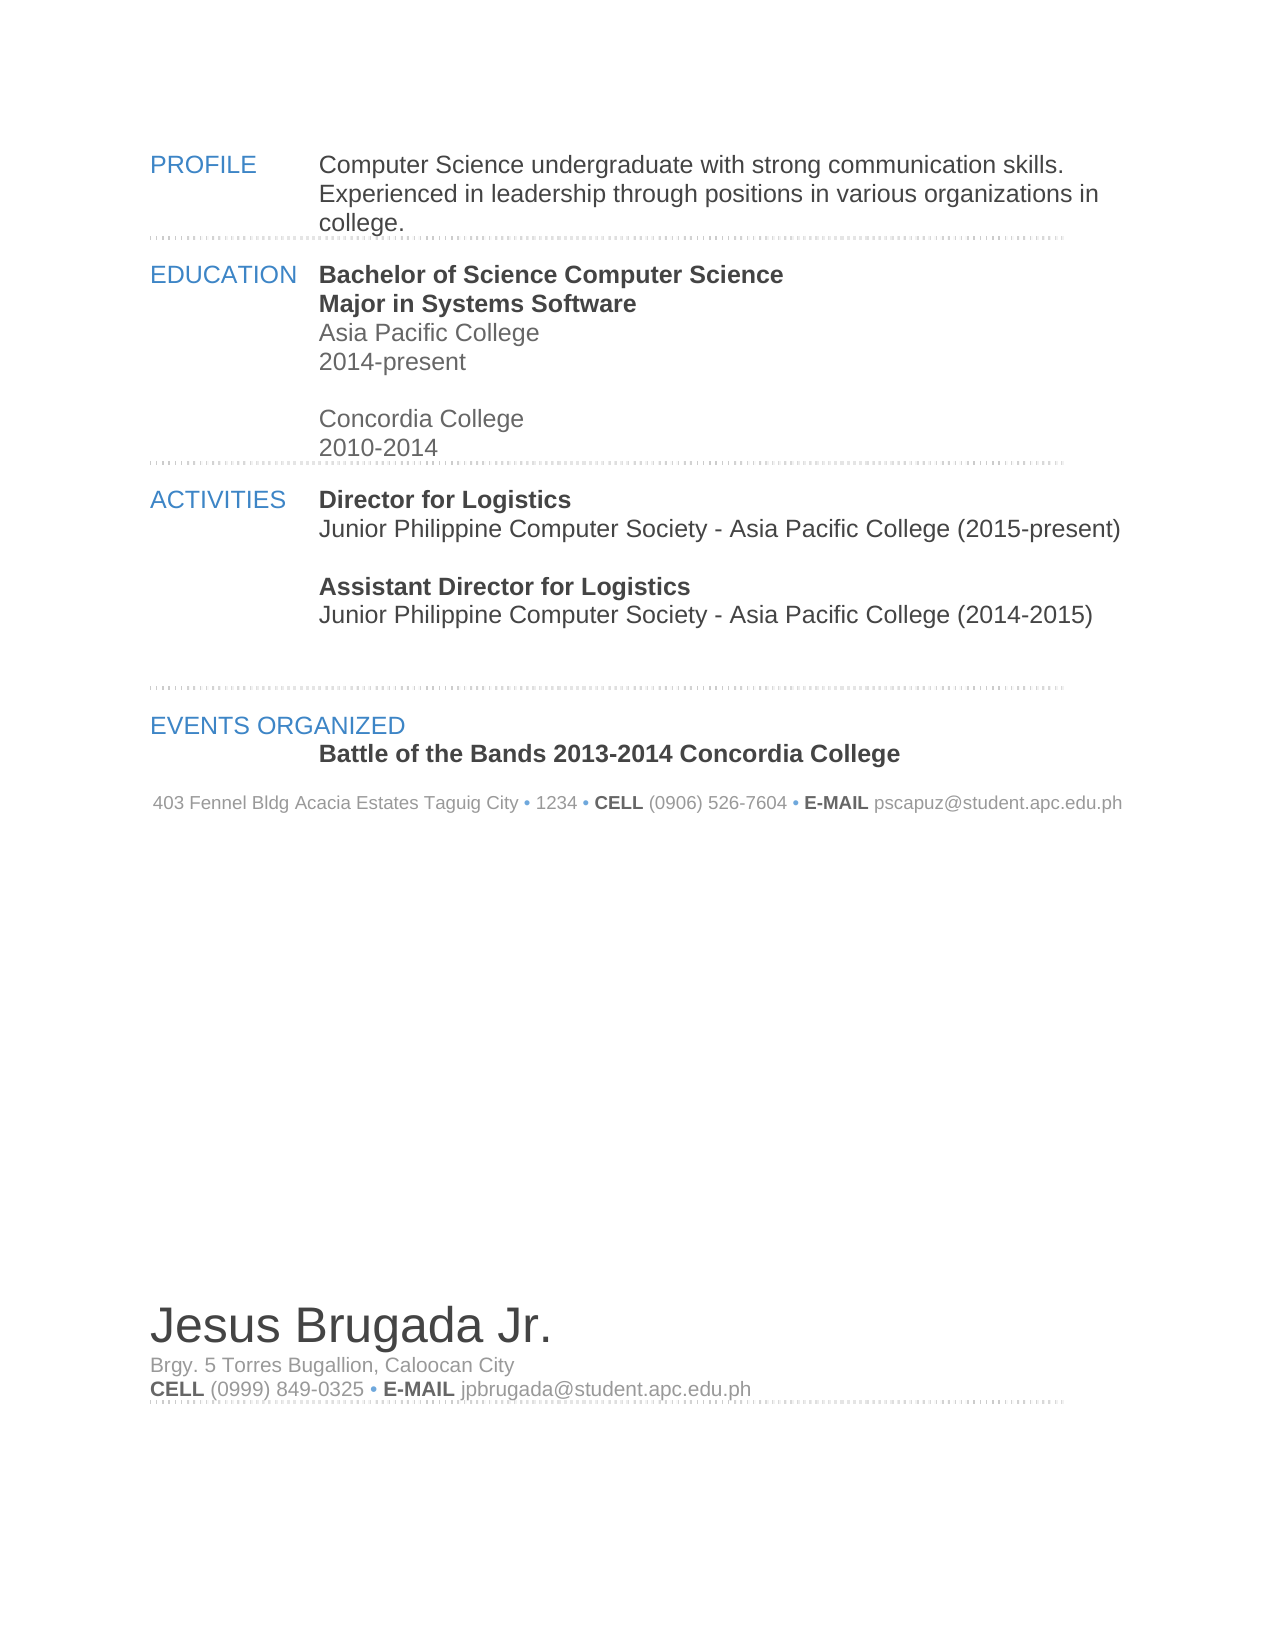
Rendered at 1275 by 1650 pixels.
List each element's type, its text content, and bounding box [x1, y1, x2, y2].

text Assistant Director for Logistics [319, 572, 1125, 600]
picture [150, 461, 1066, 465]
picture [150, 686, 1066, 690]
text Asia Pacific College [169, 318, 1125, 346]
picture [150, 1400, 1066, 1404]
text ACTIVITIES Director for Logistics [150, 485, 1125, 514]
text Concordia College [169, 404, 1125, 433]
text EDUCATION Bachelor of Science Computer Science [150, 260, 1125, 289]
text Jesus Brugada Jr. [150, 1295, 1125, 1353]
text Major in Systems Software [150, 289, 1125, 318]
text EVENTS ORGANIZED [150, 711, 1125, 739]
text Junior Philippine Computer Society - Asia Pacific College (2014-2015) [319, 600, 1125, 629]
picture [150, 236, 1066, 240]
text 2014-present [169, 346, 1125, 375]
text CELL (0999) 849-0325 • E-MAIL jpbrugada@student.apc.edu.ph [150, 1377, 1125, 1401]
text Brgy. 5 Torres Bugallion, Caloocan City [150, 1353, 1125, 1377]
text Junior Philippine Computer Society - Asia Pacific College (2015-present) [319, 514, 1125, 543]
text 2010-2014 [169, 433, 1125, 461]
text Battle of the Bands 2013-2014 Concordia College [319, 739, 1125, 768]
text 403 Fennel Bldg Acacia Estates Taguig City • 1234 • CELL (0906) 526-7604 • E-MAIL pscapuz@student.apc.edu.ph [150, 792, 1125, 814]
